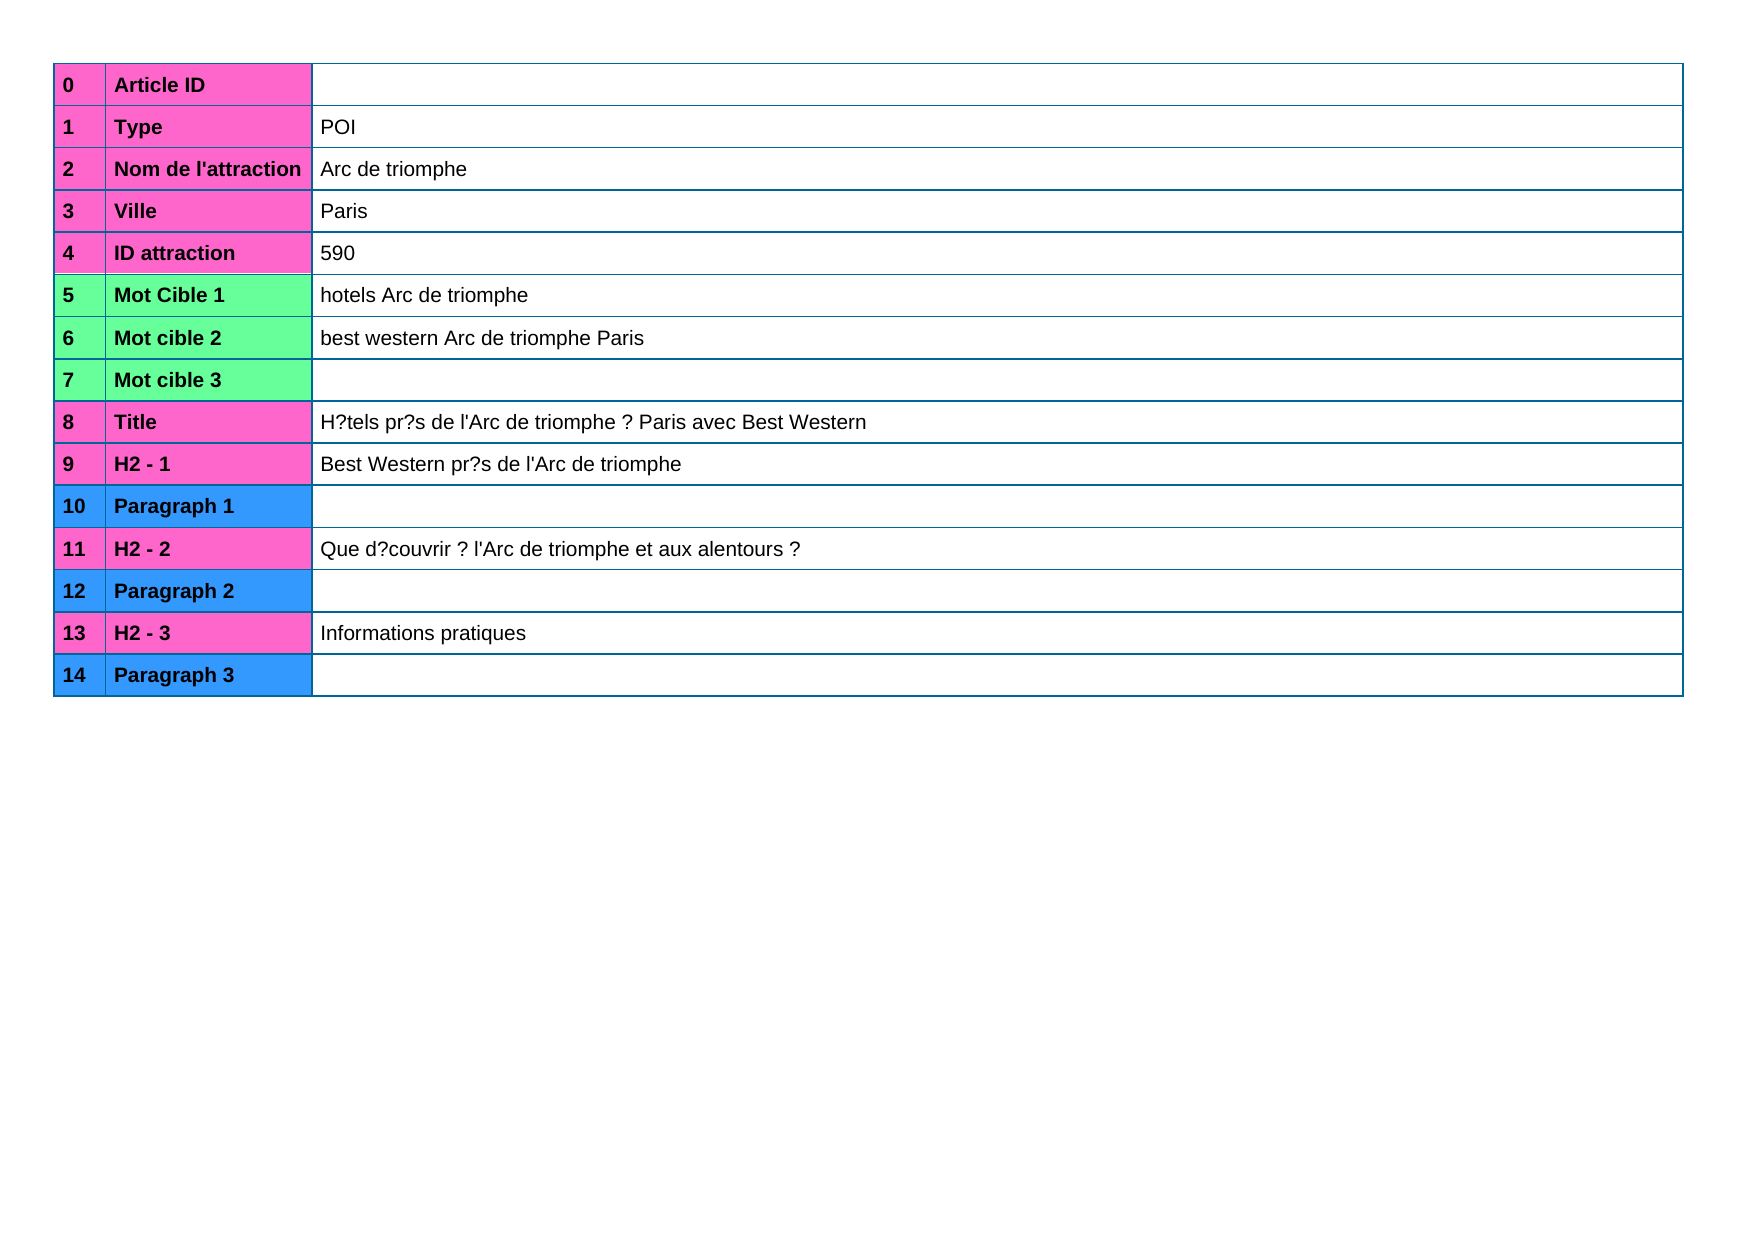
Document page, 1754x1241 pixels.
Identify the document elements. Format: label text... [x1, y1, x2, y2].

table_cell 10 [55, 486, 105, 527]
table_cell 3 [55, 191, 105, 231]
table_cell hotels Arc de triomphe [313, 275, 1682, 316]
table_cell Mot cible 3 [106, 360, 311, 400]
table_cell 12 [55, 570, 105, 611]
table_cell Type [106, 106, 311, 147]
table_cell Paragraph 3 [106, 655, 311, 695]
table_cell 5 [55, 275, 105, 316]
table_header 0 [55, 64, 105, 105]
table_header Article ID [106, 64, 311, 105]
table_cell H2 - 3 [106, 613, 311, 653]
table_cell 1 [55, 106, 105, 147]
table_cell Paris [313, 191, 1682, 231]
table_cell 14 [55, 655, 105, 695]
table_cell [313, 360, 1682, 400]
table_header [313, 64, 1682, 105]
table_cell H2 - 2 [106, 528, 311, 569]
table_cell ID attraction [106, 233, 311, 273]
table_cell H2 - 1 [106, 444, 311, 484]
table_cell POI [313, 106, 1682, 147]
table_cell 2 [55, 148, 105, 189]
table_cell Title [106, 402, 311, 442]
table_cell 590 [313, 233, 1682, 273]
table_cell Best Western pr?s de l'Arc de triomphe [313, 444, 1682, 484]
table_cell Nom de l'attraction [106, 148, 311, 189]
table_cell H?tels pr?s de l'Arc de triomphe ? Paris avec Best Western [313, 402, 1682, 442]
table_cell Informations pratiques [313, 613, 1682, 653]
table_cell [313, 486, 1682, 527]
table_cell 4 [55, 233, 105, 273]
table_cell 7 [55, 360, 105, 400]
table_cell Que d?couvrir ? l'Arc de triomphe et aux alentours ? [313, 528, 1682, 569]
table_cell 11 [55, 528, 105, 569]
table_cell Paragraph 1 [106, 486, 311, 527]
table_cell best western Arc de triomphe Paris [313, 317, 1682, 358]
table_cell Mot cible 2 [106, 317, 311, 358]
table_cell 9 [55, 444, 105, 484]
table_cell 13 [55, 613, 105, 653]
table_cell [313, 570, 1682, 611]
table_cell Mot Cible 1 [106, 275, 311, 316]
table_cell 6 [55, 317, 105, 358]
table_cell Arc de triomphe [313, 148, 1682, 189]
table_cell Ville [106, 191, 311, 231]
table_cell [313, 655, 1682, 695]
table_cell Paragraph 2 [106, 570, 311, 611]
table_cell 8 [55, 402, 105, 442]
